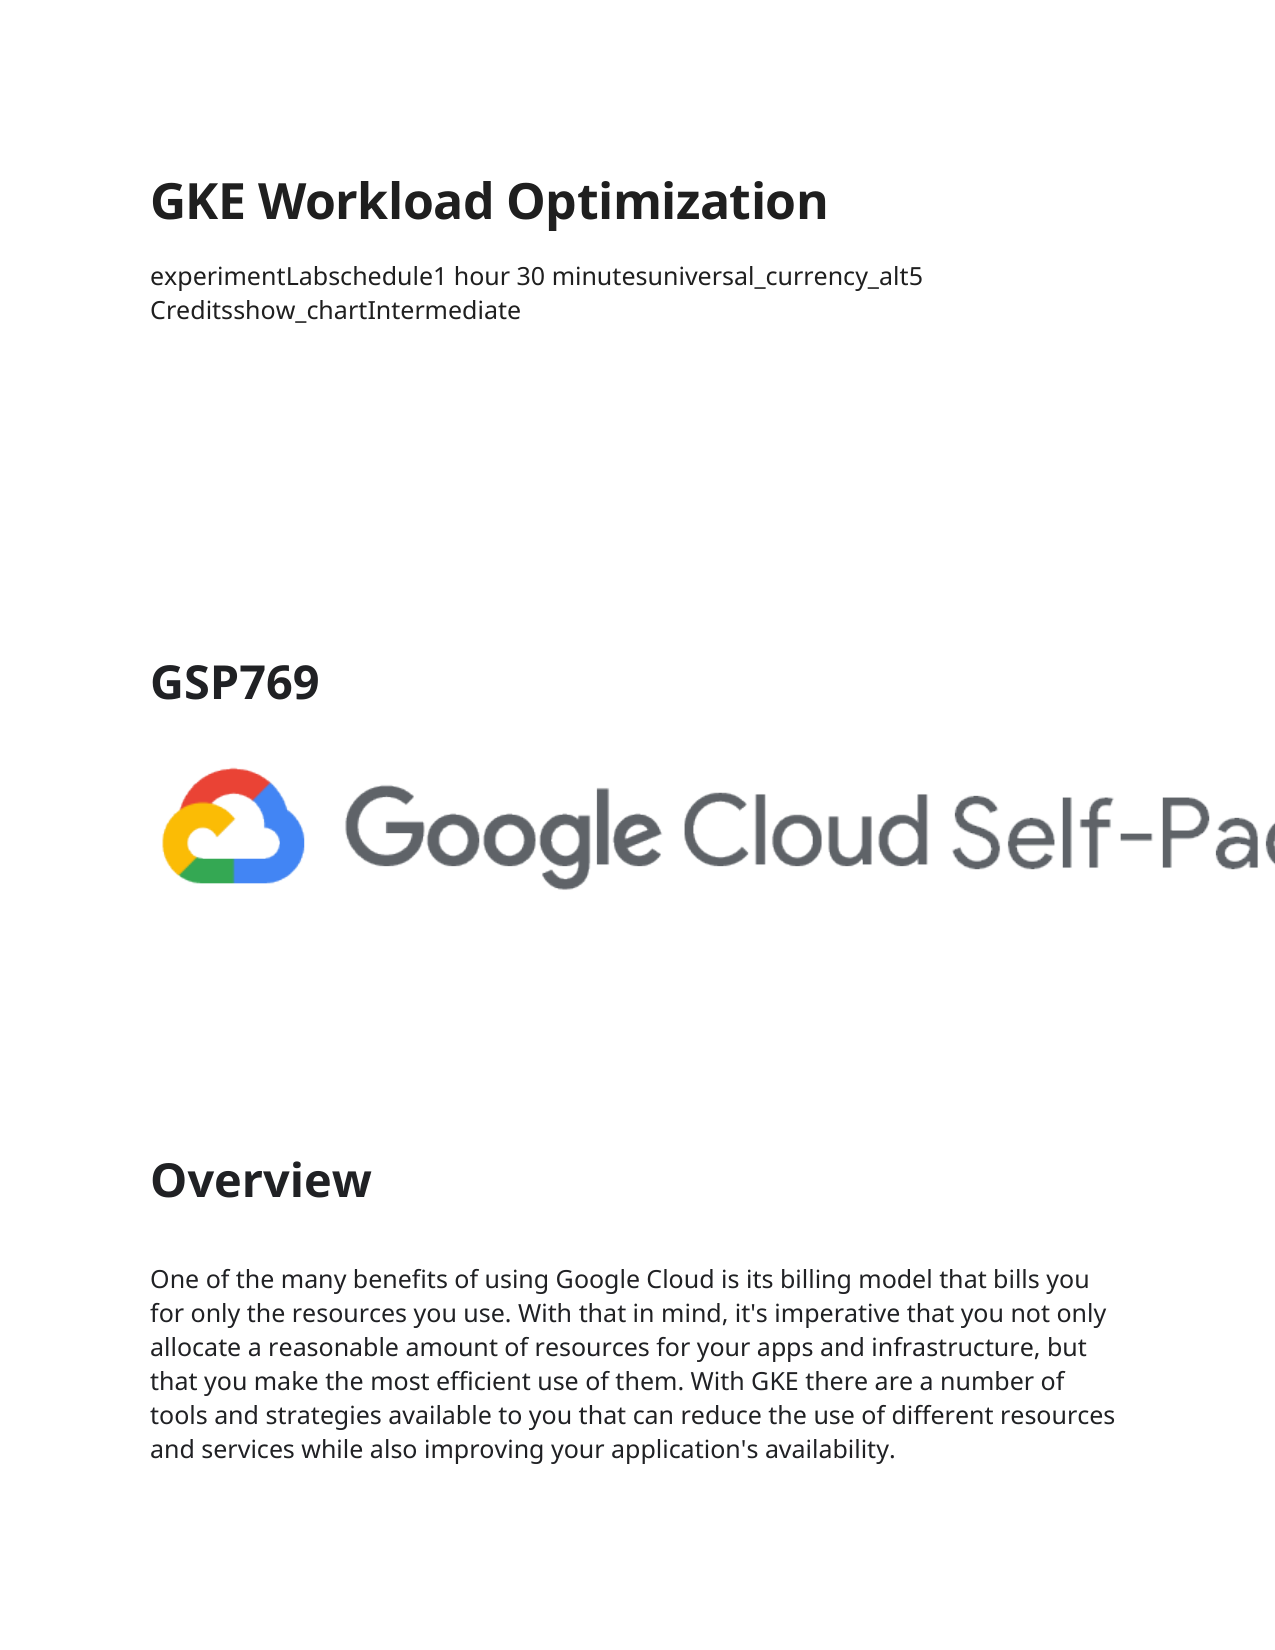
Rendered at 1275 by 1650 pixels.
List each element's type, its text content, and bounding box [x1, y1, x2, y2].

text One of the many benefits of using Google Cloud is its billing model that bills you for only the resources you use. With that in mind, it's imperative that you not only allocate a reasonable amount of resources for your apps and infrastructure, but that you make the most efficient use of them. With GKE there are a number of tools and strategies available to you that can reduce the use of different resources and services while also improving your application's availability. [150, 1262, 1125, 1466]
text experimentLabschedule1 hour 30 minutesuniversal_currency_alt5 Creditsshow_chartIntermediate [150, 259, 1125, 327]
picture [150, 763, 1275, 898]
text GKE Workload Optimization [150, 166, 1125, 234]
text Overview [150, 1148, 1125, 1212]
text GSP769 [150, 649, 1125, 713]
